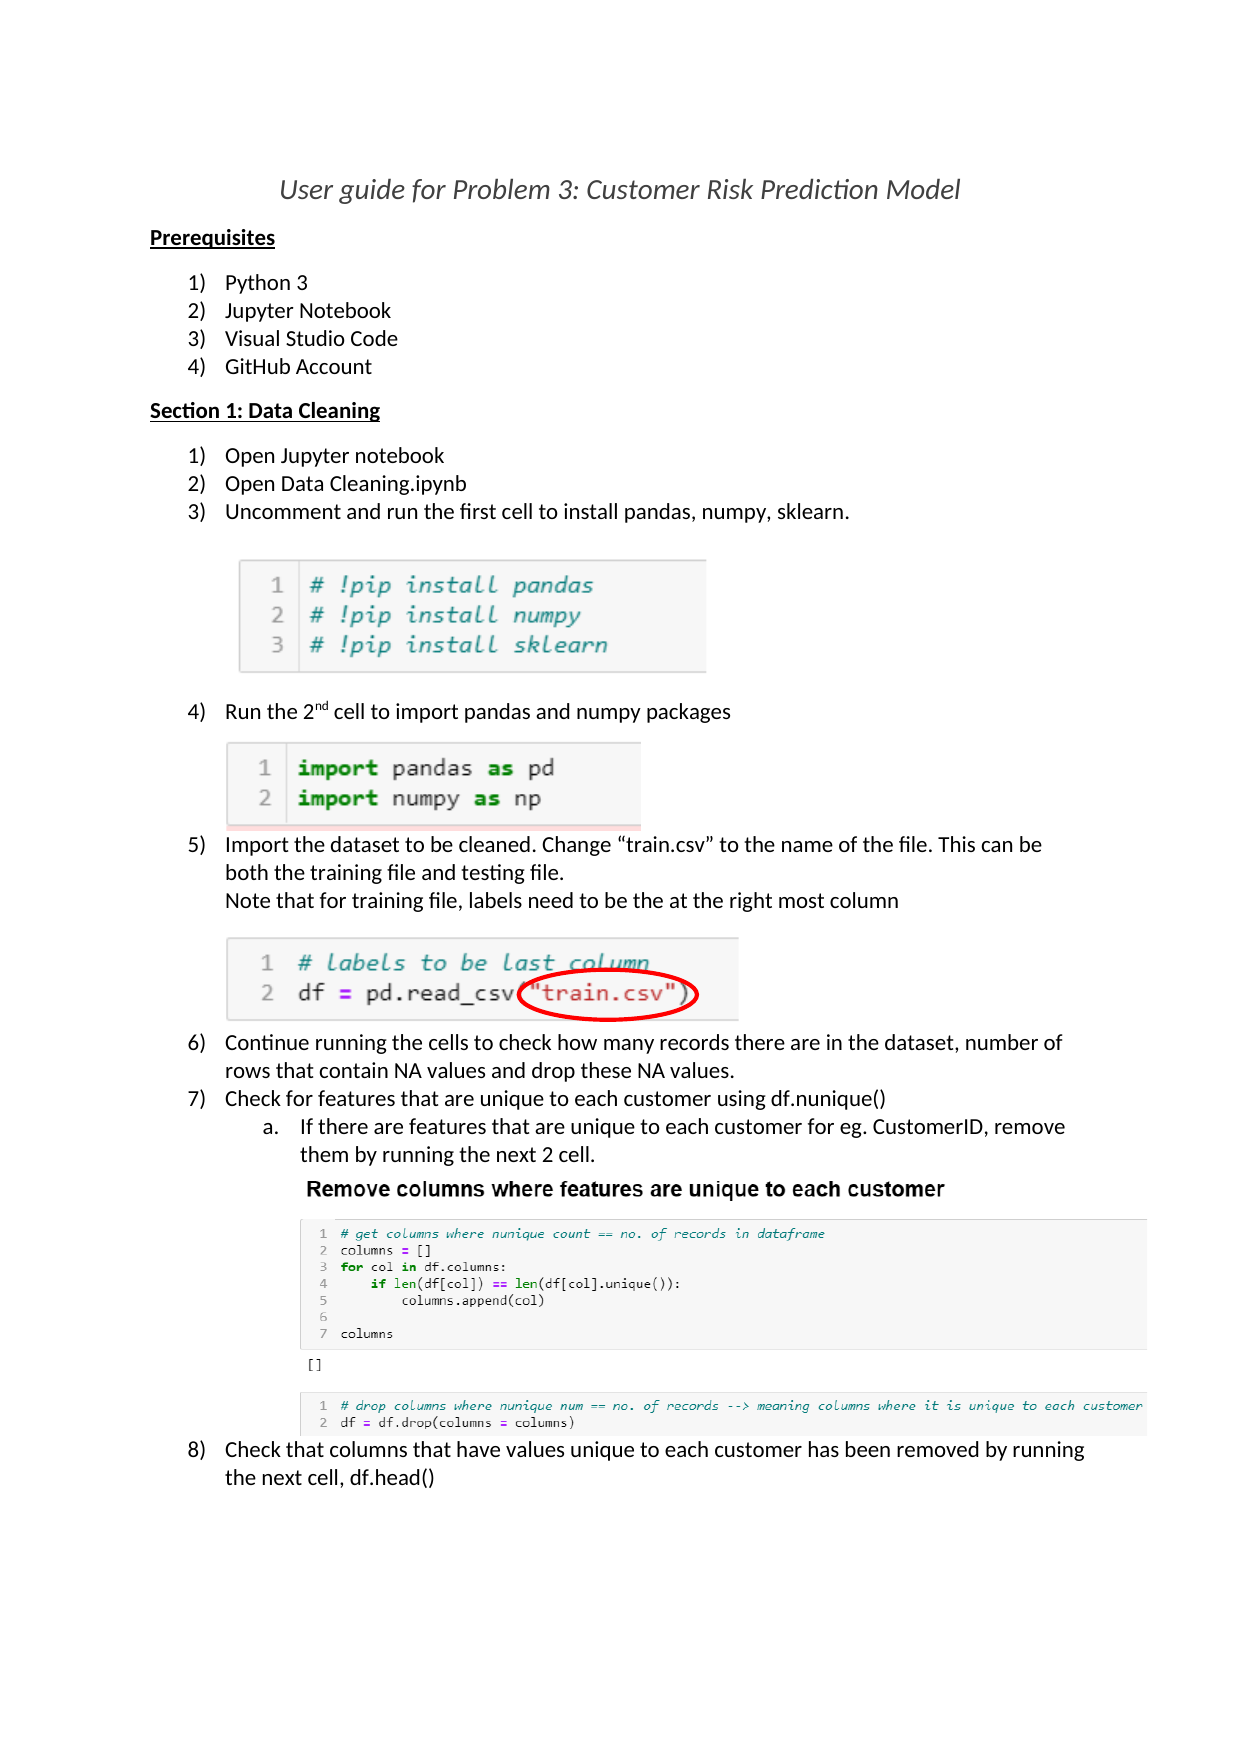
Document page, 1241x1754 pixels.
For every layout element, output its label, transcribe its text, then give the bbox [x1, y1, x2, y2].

text User guide for Problem 3: Customer Risk Prediction Model [240, 171, 1000, 206]
picture [225, 725, 641, 831]
list Jupyter Notebook [187, 296, 1090, 324]
list Uncomment and run the first cell to install pandas, numpy, sklearn. [187, 497, 1090, 525]
picture [300, 1168, 1148, 1436]
text Prerequisites [150, 223, 1090, 251]
text Section 1: Data Cleaning [150, 397, 1090, 424]
list Python 3 [187, 268, 1090, 296]
list GitHub Account [187, 352, 1090, 380]
list Import the dataset to be cleaned. Change “train.csv” to the name of the file. This can be both the training file and testing file. [187, 830, 1090, 886]
list Check that columns that have values unique to each customer has been removed by running the next cell, df.head() [187, 1435, 1090, 1491]
list If there are features that are unique to each customer for eg. CustomerID, remove them by running the next 2 cell. [262, 1112, 1090, 1168]
list Continue running the cells to check how many records there are in the dataset, number of rows that contain NA values and drop these NA values. [187, 1028, 1090, 1084]
picture [225, 542, 707, 681]
list Run the 2nd cell to import pandas and numpy packages [187, 697, 1090, 726]
picture [225, 914, 739, 1029]
list Check for features that are unique to each customer using df.nunique() [187, 1084, 1090, 1112]
list Open Jupyter notebook [187, 441, 1090, 469]
list Note that for training file, labels need to be the at the right most column [225, 886, 1090, 914]
list Visual Studio Code [187, 324, 1090, 352]
list Open Data Cleaning.ipynb [187, 469, 1090, 497]
